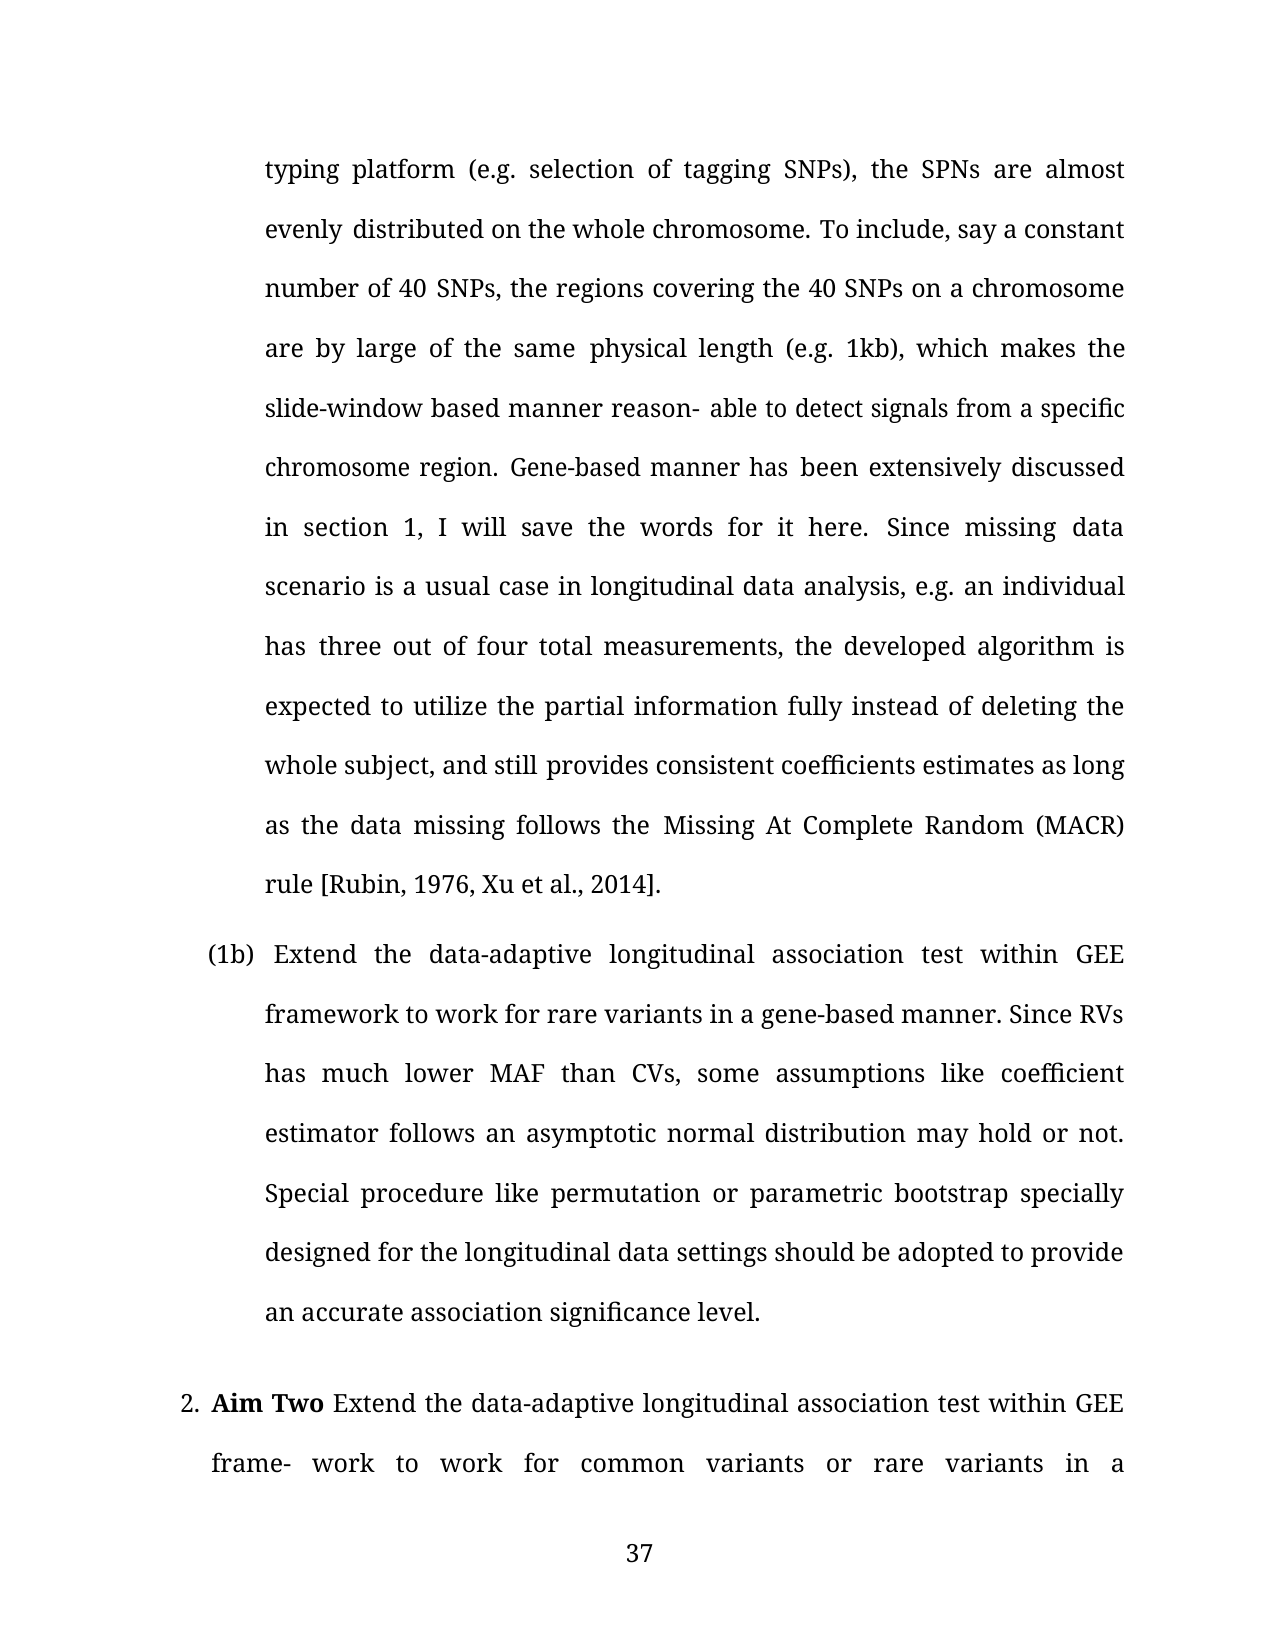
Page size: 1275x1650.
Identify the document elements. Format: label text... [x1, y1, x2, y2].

text (1b) Extend the data-adaptive longitudinal association test within GEE framework to work for rare variants in a gene-based manner. Since RVs has much lower MAF than CVs, some assumptions like coefficient estimator follows an asymptotic normal distribution may hold or not. Special procedure like permutation or parametric bootstrap specially designed for the longitudinal data settings should be adopted to provide an accurate association significance level. [208, 937, 1125, 1328]
text typing platform (e.g. selection of tagging SNPs), the SPNs are almost evenly distributed on the whole chromosome. To include, say a constant number of 40 SNPs, the regions covering the 40 SNPs on a chromosome are by large of the same physical length (e.g. 1kb), which makes the slide-window based manner reason- able to detect signals from a specific chromosome region. Gene-based manner has been extensively discussed in section 1, I will save the words for it here. Since missing data scenario is a usual case in longitudinal data analysis, e.g. an individual has three out of four total measurements, the developed algorithm is expected to utilize the partial information fully instead of deleting the whole subject, and still provides consistent coefficients estimates as long as the data missing follows the Missing At Complete Random (MACR) rule [Rubin, 1976, Xu et al., 2014]. [264, 152, 1125, 901]
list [180, 1386, 1125, 1480]
